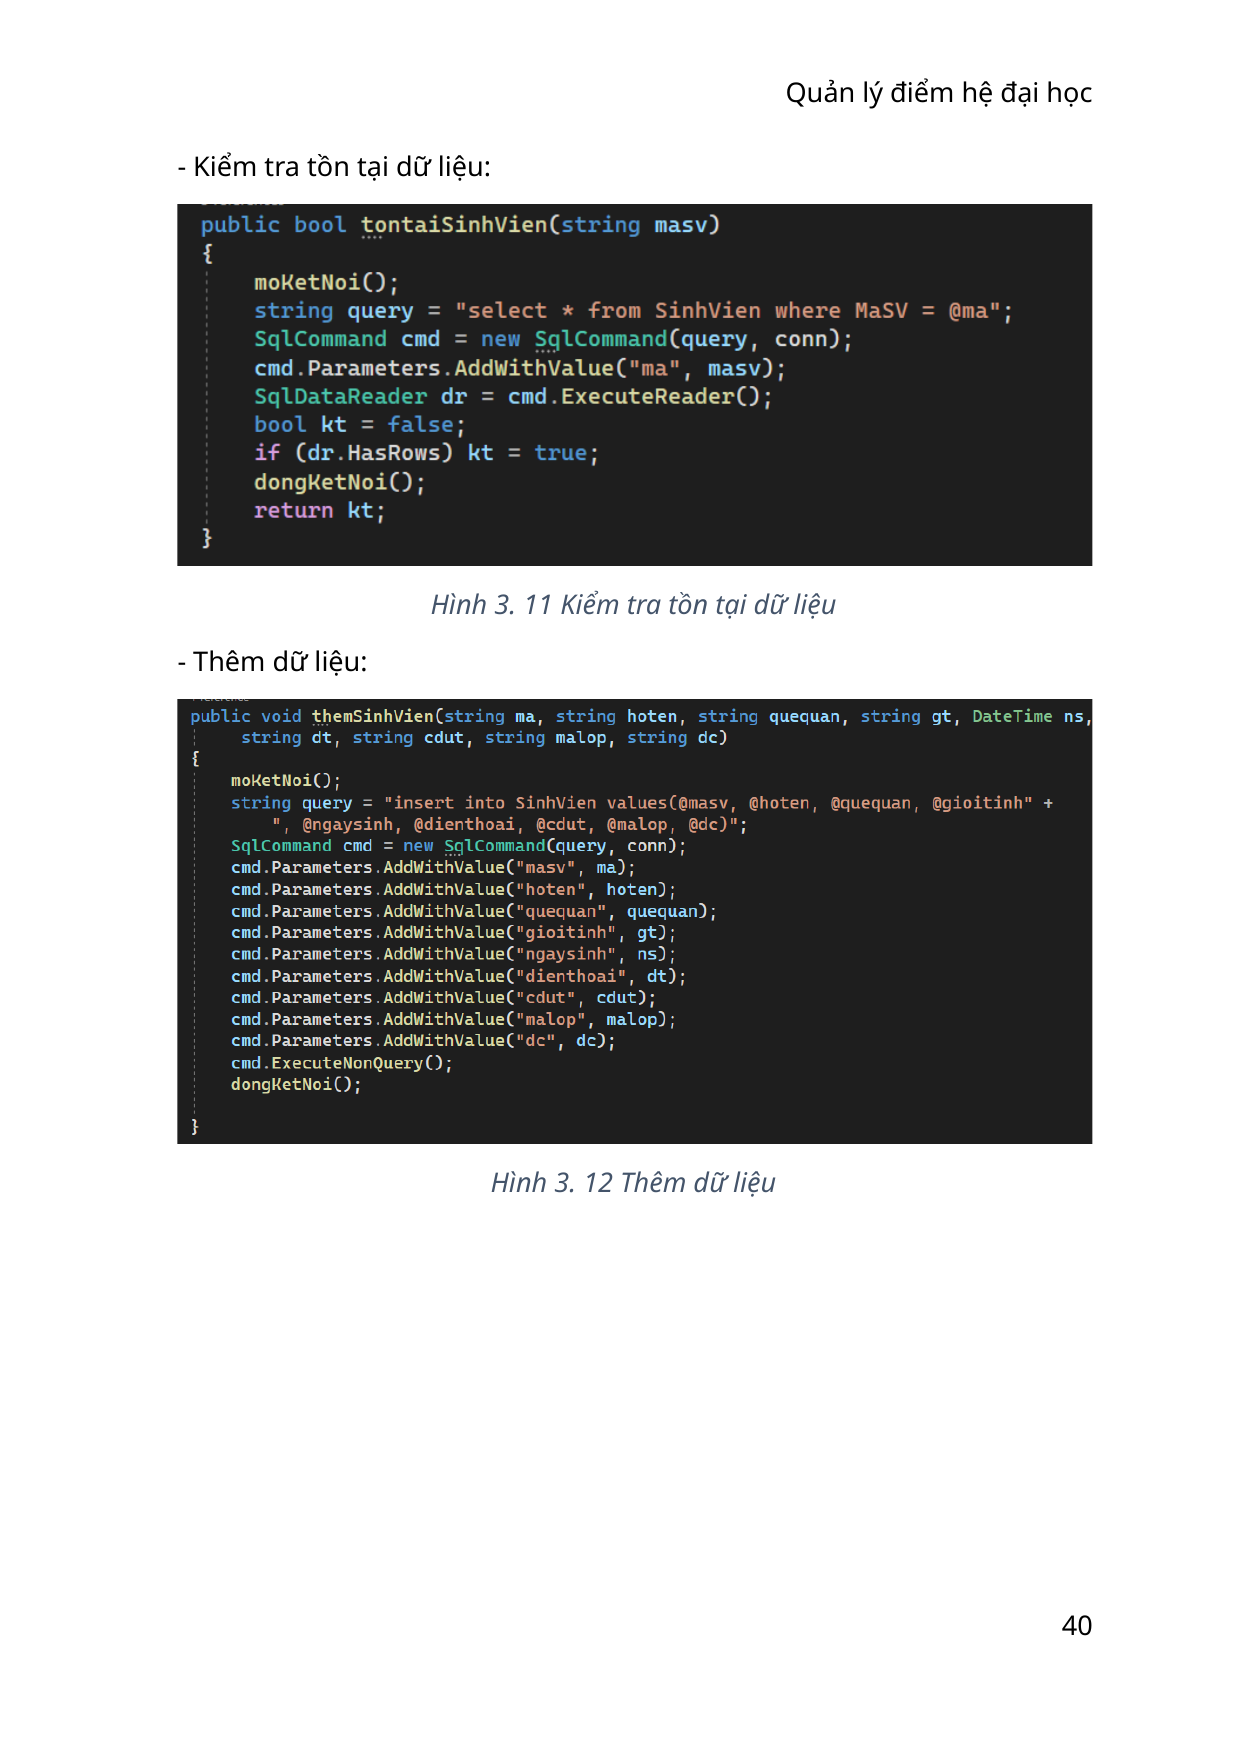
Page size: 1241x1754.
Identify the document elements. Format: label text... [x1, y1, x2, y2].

text Hình 3. 12 Thêm dữ liệu [177, 1164, 1092, 1201]
text - Thêm dữ liệu: [177, 643, 1092, 680]
text Hình 3. 11 Kiểm tra tồn tại dữ liệu [177, 585, 1092, 622]
picture [177, 204, 1093, 566]
text - Kiểm tra tồn tại dữ liệu: [177, 148, 1092, 184]
picture [177, 699, 1093, 1144]
